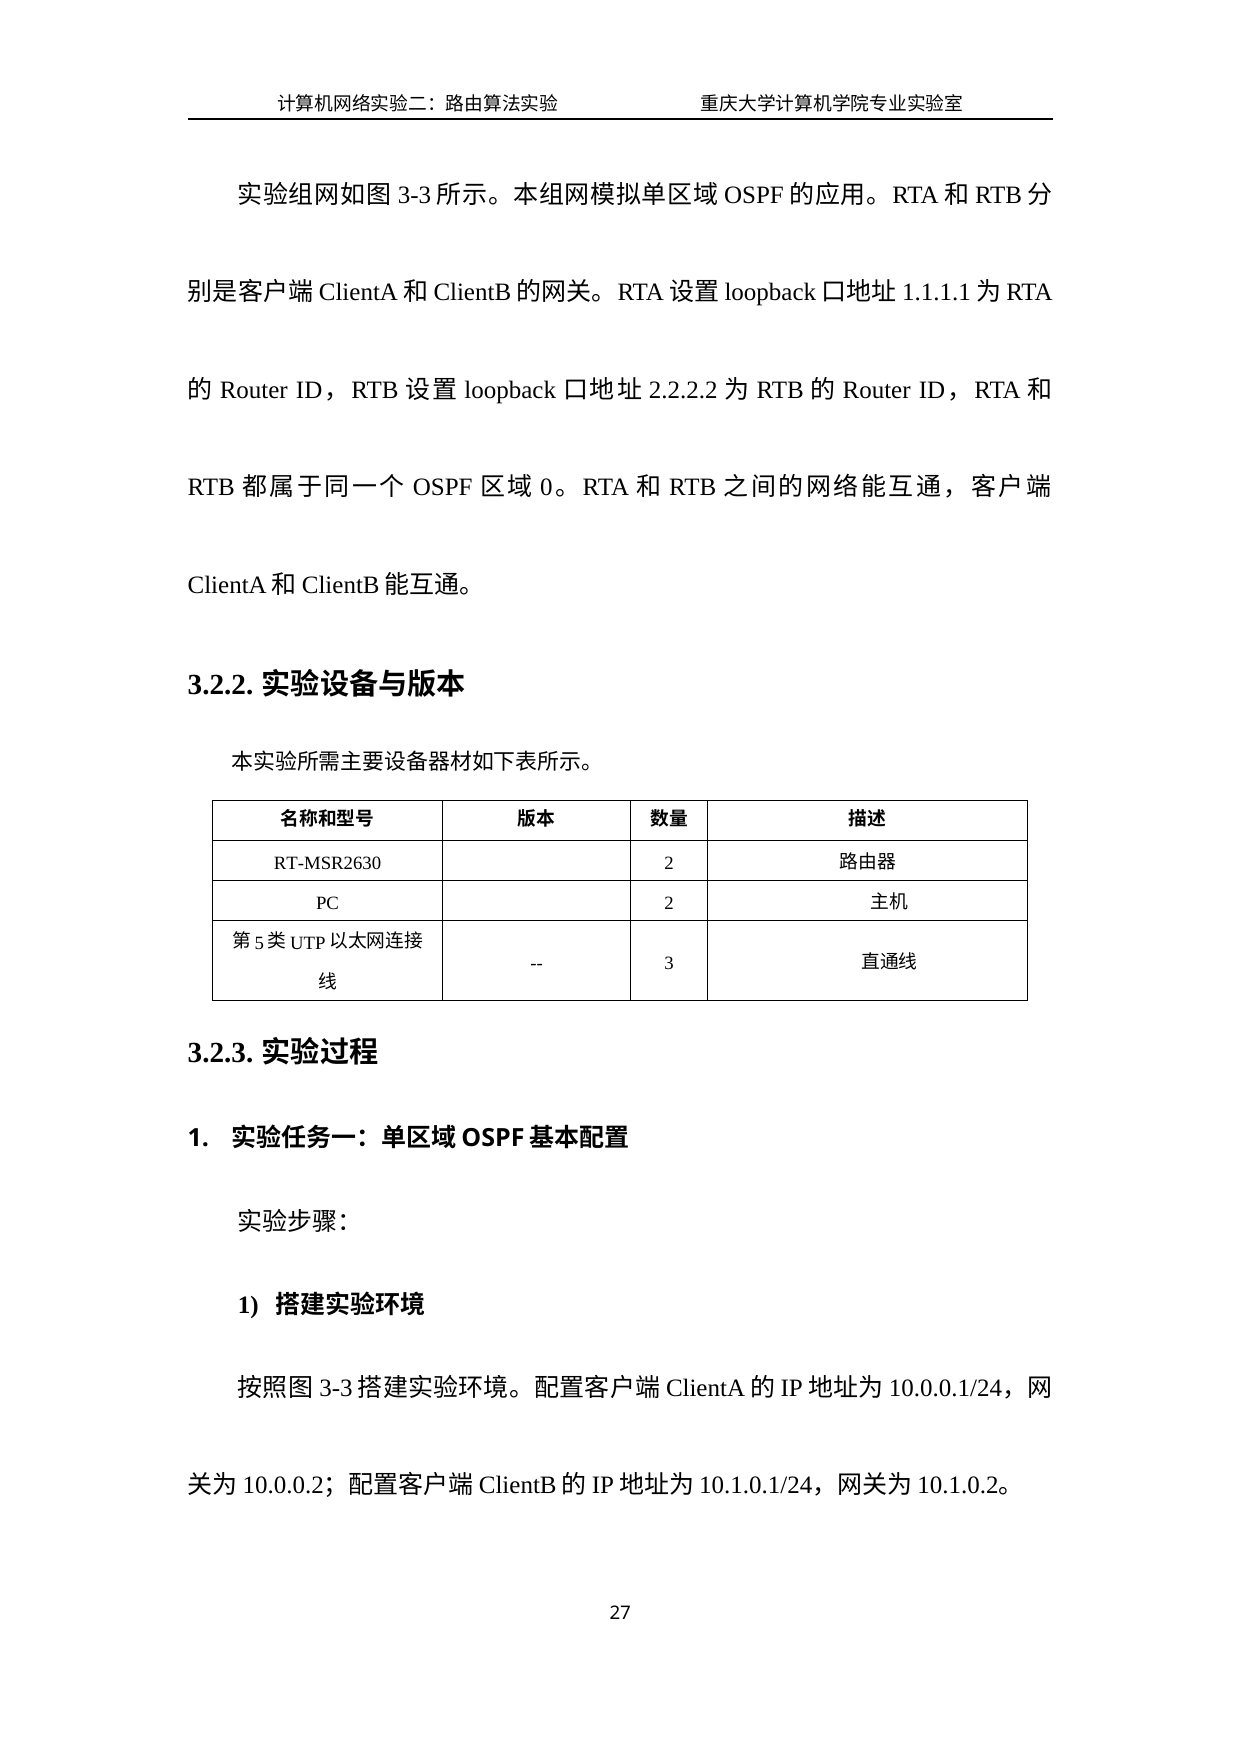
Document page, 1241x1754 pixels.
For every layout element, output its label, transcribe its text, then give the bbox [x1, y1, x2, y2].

subtitle 实验设备与版本 [187, 649, 1053, 714]
text 本实验所需主要设备器材如下表所示。 [187, 744, 1053, 776]
table_cell PC [213, 881, 442, 920]
list 实验步骤： [187, 1187, 1053, 1252]
table_cell [443, 881, 630, 920]
table_cell 3 [631, 921, 707, 1000]
table_cell 2 [631, 881, 707, 920]
table_cell -- [443, 921, 630, 1000]
subtitle 搭建实验环境 [187, 1270, 1053, 1335]
table_cell 路由器 [708, 841, 1027, 880]
table_header 数量 [631, 801, 707, 840]
table_cell 主机 [708, 881, 1027, 920]
table_header 名称和型号 [213, 801, 442, 840]
subtitle 实验过程 [187, 1017, 1053, 1082]
table_cell 直通线 [708, 921, 1027, 1000]
table_cell [443, 841, 630, 880]
table_cell 2 [631, 841, 707, 880]
table_header 版本 [443, 801, 630, 840]
table_header 描述 [708, 801, 1027, 840]
subtitle 实验任务一：单区域OSPF基本配置 [187, 1103, 1053, 1168]
table_cell RT-MSR2630 [213, 841, 442, 880]
table_cell 第5类UTP以太网连接线 [213, 921, 442, 1000]
